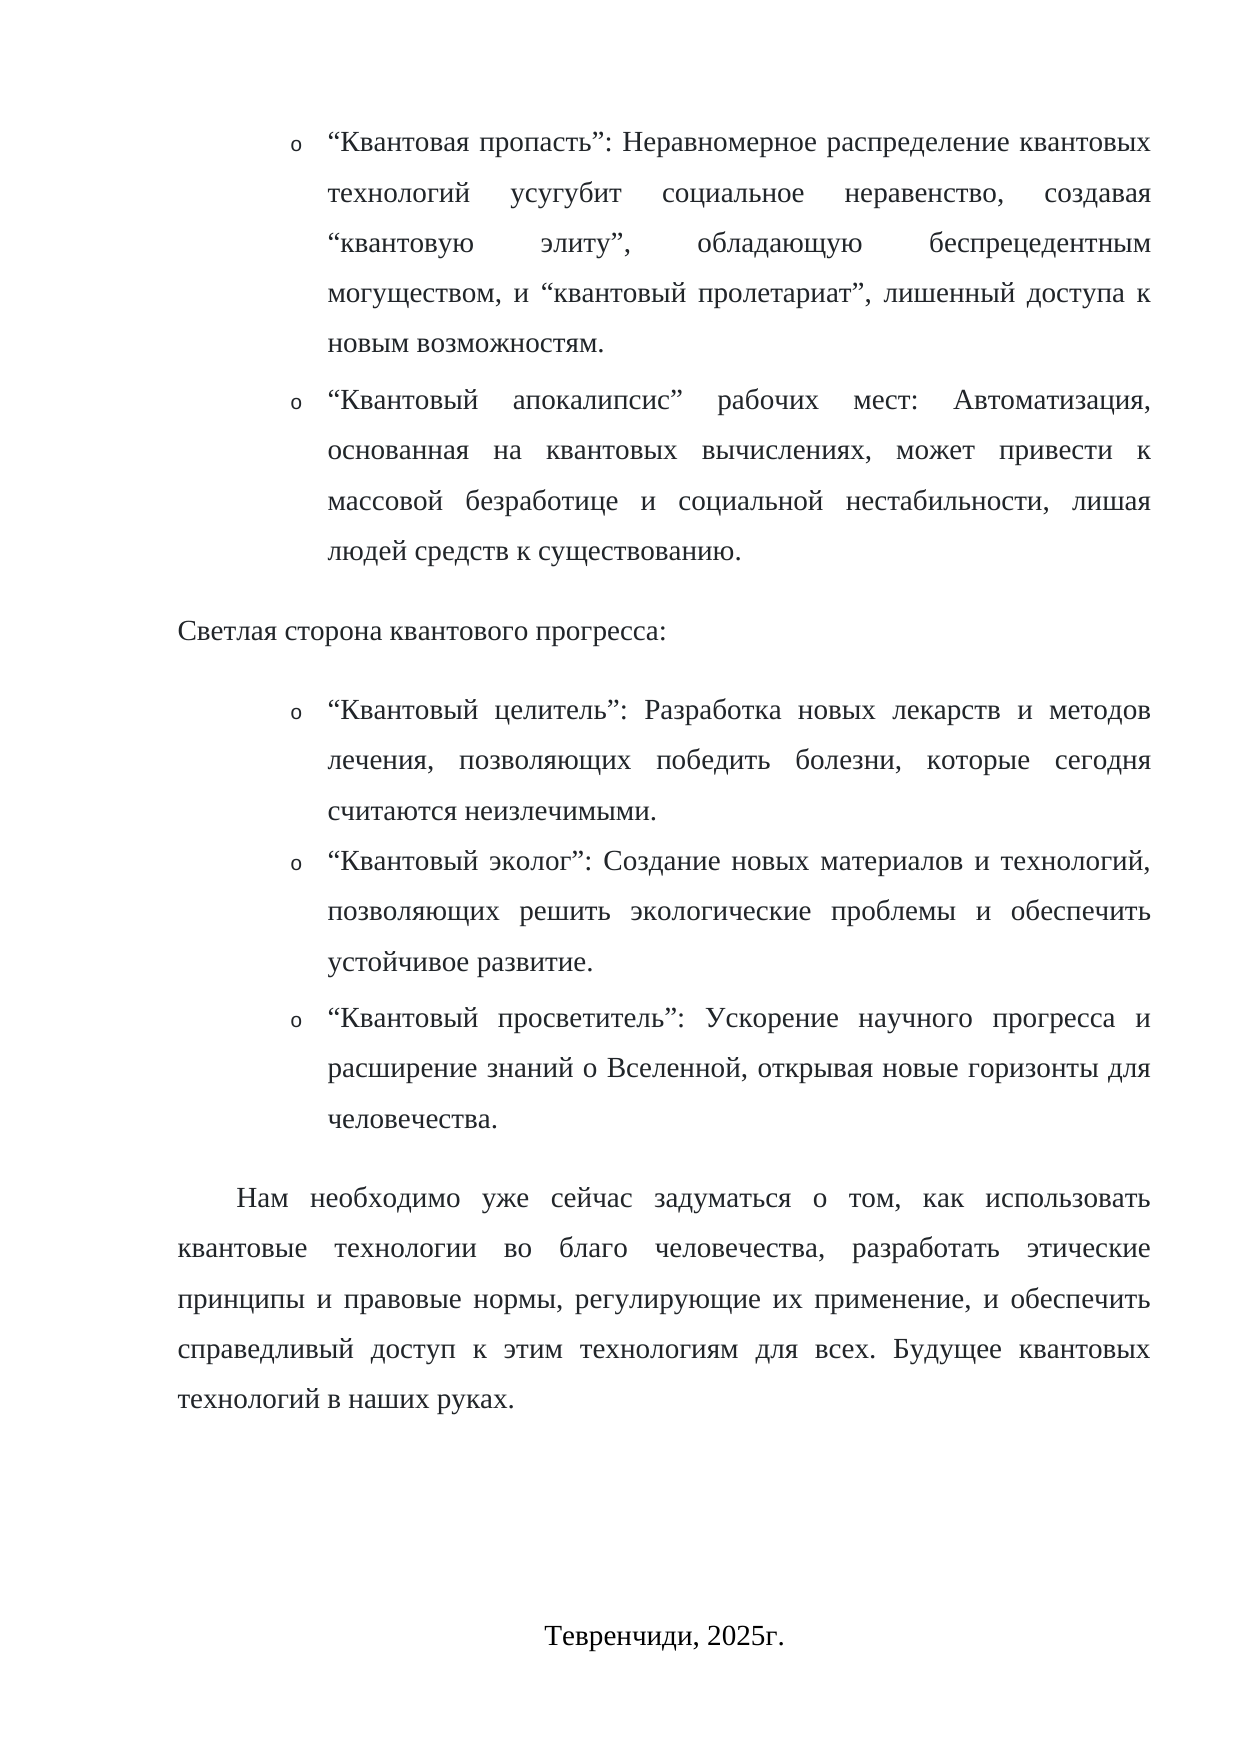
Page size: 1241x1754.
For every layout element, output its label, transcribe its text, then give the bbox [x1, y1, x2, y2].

list “Квантовая пропасть”: Неравномерное распределение квантовых технологий усугубит социальное неравенство, создавая “квантовую элиту”, обладающую беспрецедентным могуществом, и “квантовый пролетариат”, лишенный доступа к новым возможностям. [290, 124, 1152, 359]
list “Квантовый целитель”: Разработка новых лекарств и методов лечения, позволяющих победить болезни, которые сегодня считаются неизлечимыми. [290, 692, 1152, 826]
list “Квантовый просветитель”: Ускорение научного прогресса и расширение знаний о Вселенной, открывая новые горизонты для человечества. [290, 1000, 1152, 1134]
text Светлая сторона квантового прогресса: [177, 613, 1152, 646]
text Нам необходимо уже сейчас задуматься о том, как использовать квантовые технологии во благо человечества, разработать этические принципы и правовые нормы, регулирующие их применение, и обеспечить справедливый доступ к этим технологиям для всех. Будущее квантовых технологий в наших руках. [177, 1180, 1152, 1415]
list “Квантовый апокалипсис” рабочих мест: Автоматизация, основанная на квантовых вычислениях, может привести к массовой безработице и социальной нестабильности, лишая людей средств к существованию. [290, 382, 1152, 567]
list “Квантовый эколог”: Создание новых материалов и технологий, позволяющих решить экологические проблемы и обеспечить устойчивое развитие. [290, 843, 1152, 977]
